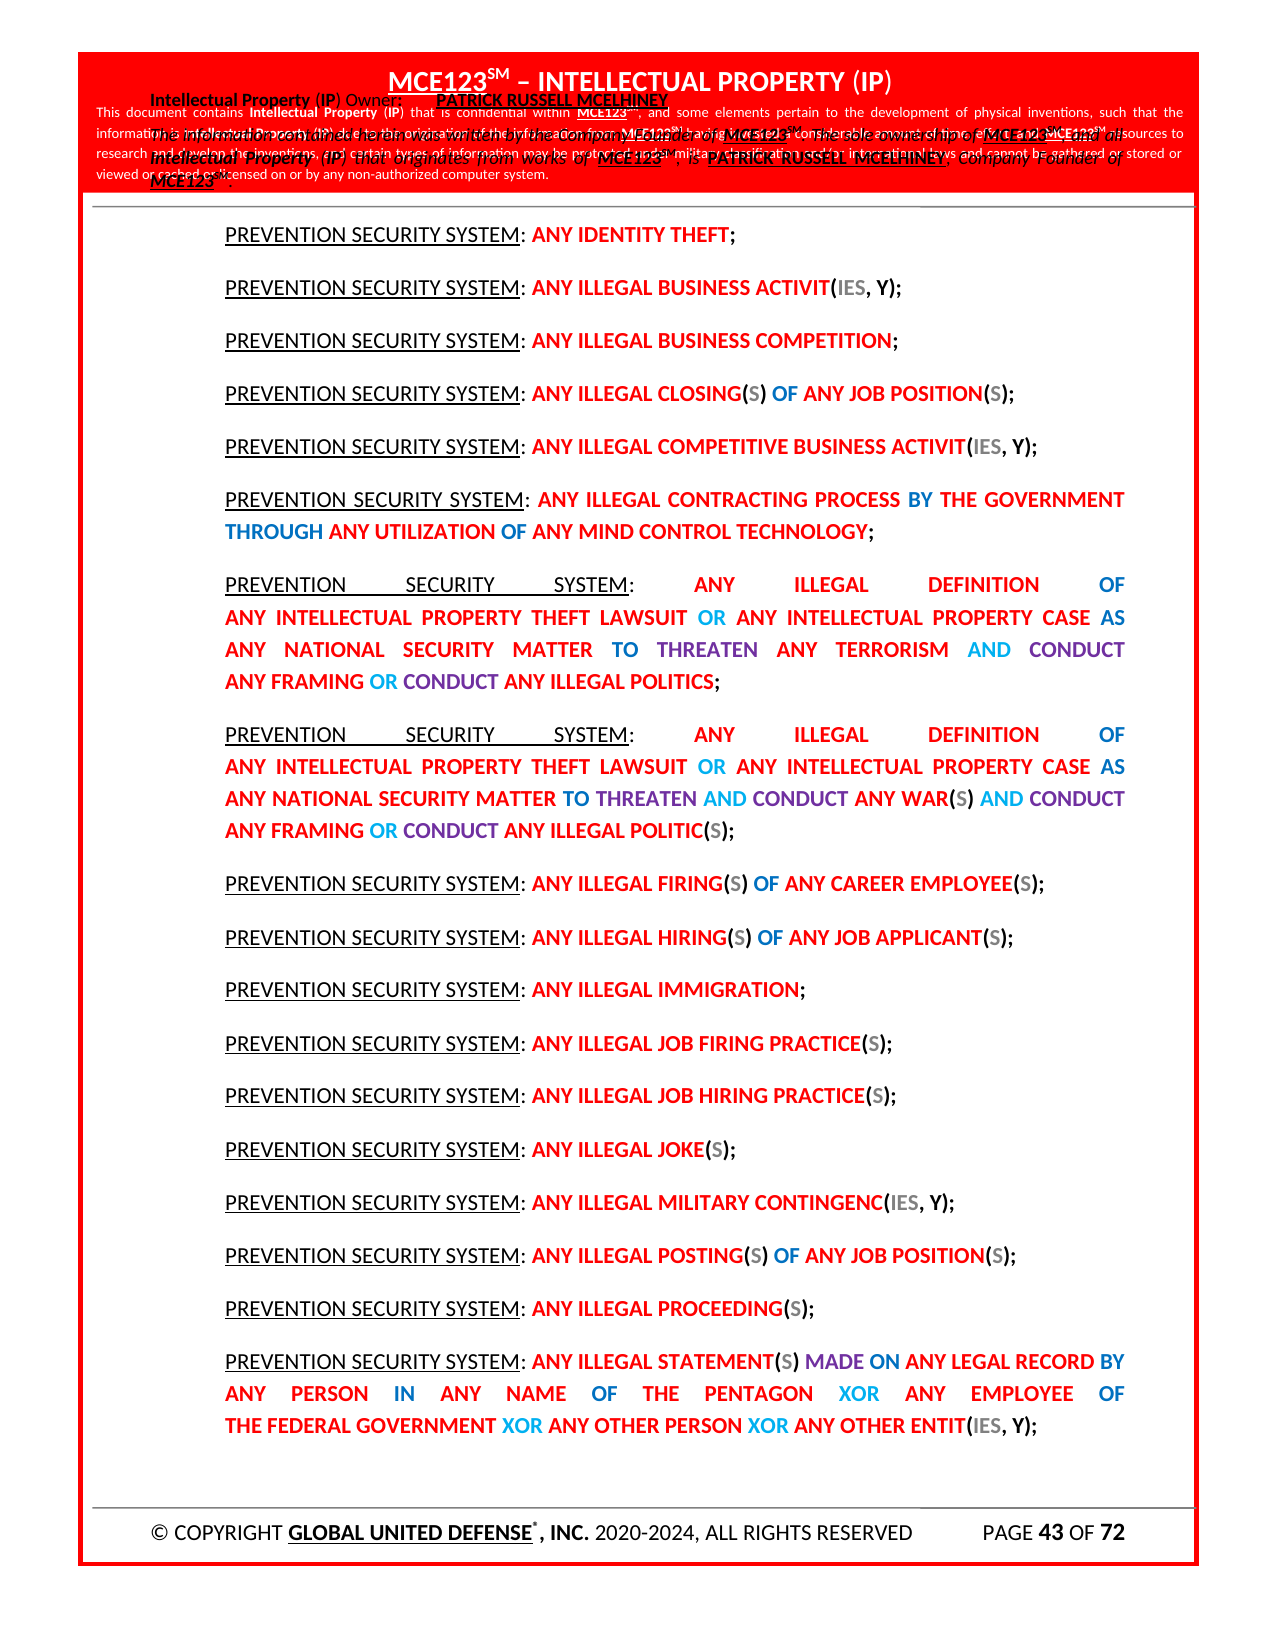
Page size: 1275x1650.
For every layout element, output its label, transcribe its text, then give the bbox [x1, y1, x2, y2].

text PREVENTION SECURITY SYSTEM: ANY ILLEGAL JOB FIRING PRACTICE(S); [225, 1029, 1125, 1057]
text PREVENTION SECURITY SYSTEM: ANY ILLEGAL FIRING(S) OF ANY CAREER EMPLOYEE(S); [225, 869, 1125, 898]
text PREVENTION SECURITY SYSTEM: ANY ILLEGAL DEFINITION OF ANY INTELLECTUAL PROPERTY THEFT LAWSUIT OR ANY INTELLECTUAL PROPERTY CASE AS ANY NATIONAL SECURITY MATTER TO THREATEN ANY TERRORISM AND CONDUCT ANY FRAMING OR CONDUCT ANY ILLEGAL POLITICS; [225, 570, 1125, 695]
text PREVENTION SECURITY SYSTEM: ANY ILLEGAL JOB HIRING PRACTICE(S); [225, 1082, 1125, 1110]
text PREVENTION SECURITY SYSTEM: ANY ILLEGAL BUSINESS ACTIVIT(IES, Y); [225, 273, 1125, 301]
text PREVENTION SECURITY SYSTEM: ANY ILLEGAL MILITARY CONTINGENC(IES, Y); [225, 1188, 1125, 1216]
text PREVENTION SECURITY SYSTEM: ANY ILLEGAL DEFINITION OF ANY INTELLECTUAL PROPERTY THEFT LAWSUIT OR ANY INTELLECTUAL PROPERTY CASE AS ANY NATIONAL SECURITY MATTER TO THREATEN AND CONDUCT ANY WAR(S) AND CONDUCT ANY FRAMING OR CONDUCT ANY ILLEGAL POLITIC(S); [225, 720, 1125, 844]
text PREVENTION SECURITY SYSTEM: ANY ILLEGAL COMPETITIVE BUSINESS ACTIVIT(IES, Y); [225, 432, 1125, 460]
text PREVENTION SECURITY SYSTEM: ANY ILLEGAL CLOSING(S) OF ANY JOB POSITION(S); [225, 379, 1125, 407]
text PREVENTION SECURITY SYSTEM: ANY IDENTITY THEFT; [225, 220, 1125, 248]
text PREVENTION SECURITY SYSTEM: ANY ILLEGAL CONTRACTING PROCESS BY THE GOVERNMENT THROUGH ANY UTILIZATION OF ANY MIND CONTROL TECHNOLOGY; [225, 485, 1125, 545]
text PREVENTION SECURITY SYSTEM: ANY ILLEGAL BUSINESS COMPETITION; [225, 326, 1125, 354]
text PREVENTION SECURITY SYSTEM: ANY ILLEGAL STATEMENT(S) MADE ON ANY LEGAL RECORD BY ANY PERSON IN ANY NAME OF THE PENTAGON XOR ANY EMPLOYEE OF THE FEDERAL GOVERNMENT XOR ANY OTHER PERSON XOR ANY OTHER ENTIT(IES, Y); [225, 1347, 1125, 1439]
text PREVENTION SECURITY SYSTEM: ANY ILLEGAL POSTING(S) OF ANY JOB POSITION(S); [225, 1241, 1125, 1269]
text PREVENTION SECURITY SYSTEM: ANY ILLEGAL HIRING(S) OF ANY JOB APPLICANT(S); [225, 923, 1125, 951]
text PREVENTION SECURITY SYSTEM: ANY ILLEGAL IMMIGRATION; [225, 976, 1125, 1004]
text PREVENTION SECURITY SYSTEM: ANY ILLEGAL PROCEEDING(S); [225, 1294, 1125, 1322]
text PREVENTION SECURITY SYSTEM: ANY ILLEGAL JOKE(S); [225, 1135, 1125, 1163]
